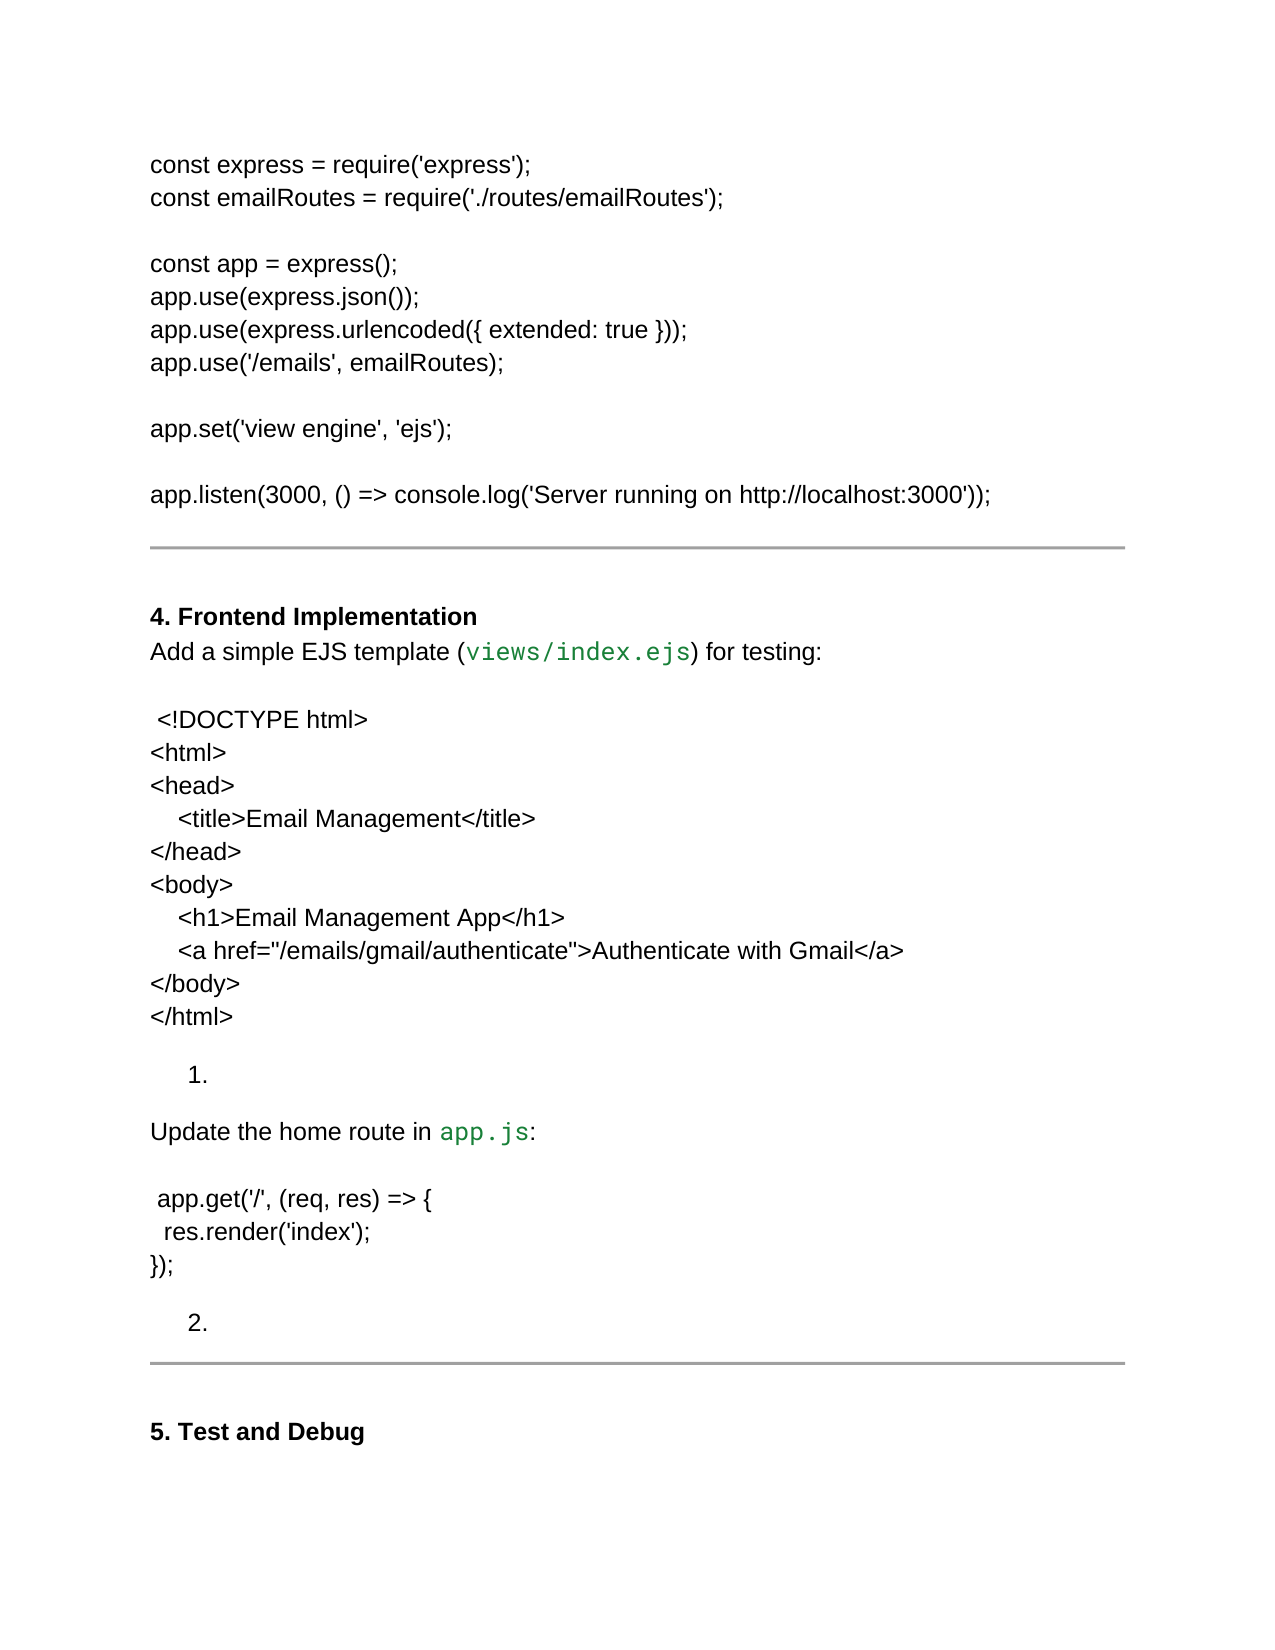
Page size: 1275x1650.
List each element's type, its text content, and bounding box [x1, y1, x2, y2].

text app.listen(3000, () => console.log('Server running on http://localhost:3000')); [150, 480, 1125, 509]
subtitle 4. Frontend Implementation [150, 601, 1125, 630]
text app.use('/emails', emailRoutes); [150, 348, 1125, 377]
text </body> [150, 969, 1125, 998]
text }); [150, 1250, 1125, 1279]
text </head> [150, 837, 1125, 866]
text res.render('index'); [150, 1217, 1125, 1246]
text <html> [150, 738, 1125, 766]
text app.set('view engine', 'ejs'); [150, 414, 1125, 443]
text Update the home route in app.js: app.get('/', (req, res) => { [150, 1114, 1125, 1213]
text <head> [150, 771, 1125, 799]
text <h1>Email Management App</h1> [150, 903, 1125, 932]
text const express = require('express'); [150, 150, 1125, 179]
text app.use(express.urlencoded({ extended: true })); [150, 315, 1125, 344]
text <title>Email Management</title> [150, 804, 1125, 832]
subtitle 5. Test and Debug [150, 1417, 1125, 1446]
text <a href="/emails/gmail/authenticate">Authenticate with Gmail</a> [150, 936, 1125, 964]
text app.use(express.json()); [150, 282, 1125, 311]
text <body> [150, 870, 1125, 898]
text const emailRoutes = require('./routes/emailRoutes'); [150, 183, 1125, 212]
text </html> [150, 1002, 1125, 1031]
text Add a simple EJS template (views/index.ejs) for testing: <!DOCTYPE html> [150, 634, 1125, 733]
text const app = express(); [150, 249, 1125, 278]
